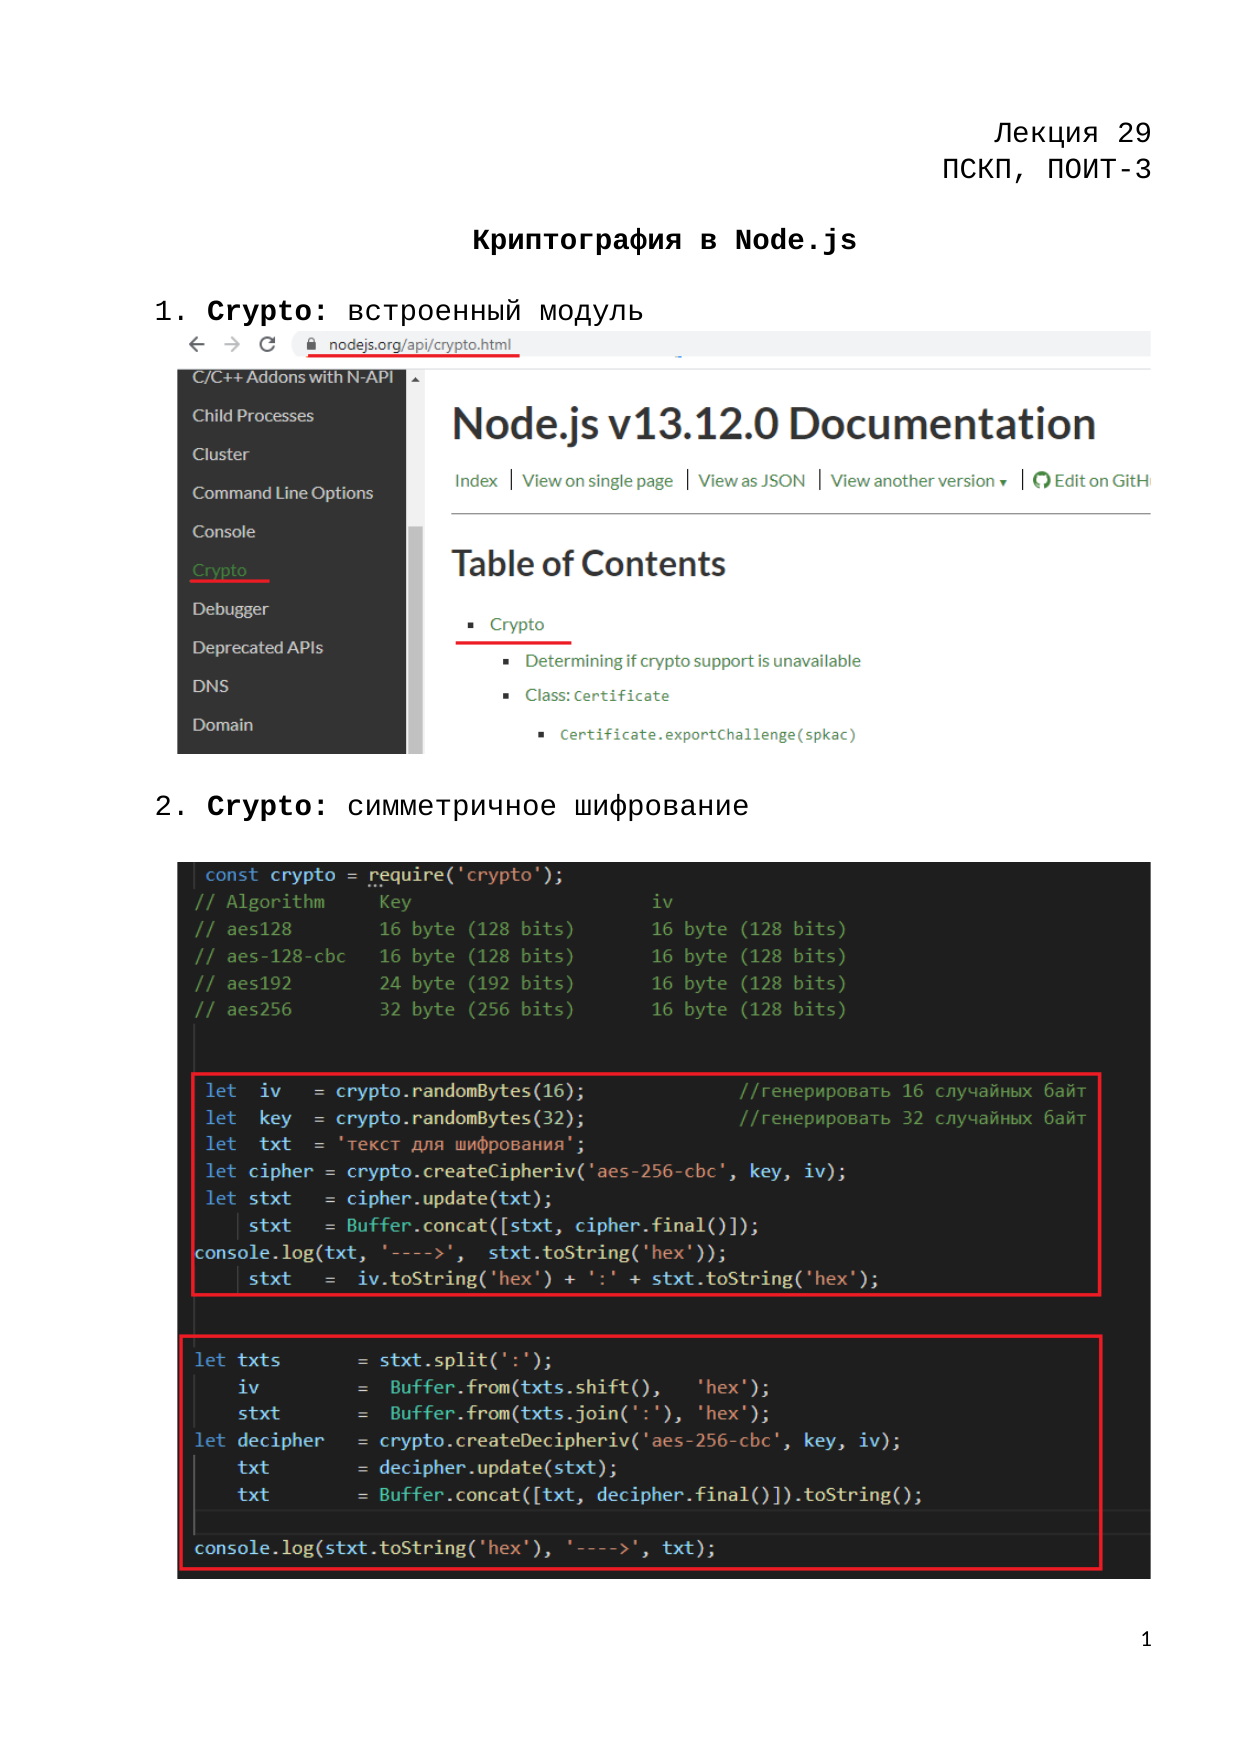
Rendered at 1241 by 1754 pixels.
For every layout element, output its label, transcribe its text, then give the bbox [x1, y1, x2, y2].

list Crypto: встроенный модуль [207, 296, 1152, 329]
list Crypto: симметричное шифрование [207, 792, 1152, 824]
picture [177, 331, 1151, 754]
picture [177, 862, 1151, 1579]
text Лекция 29 [177, 118, 1152, 151]
text ПСКП, ПОИТ-3 [177, 154, 1152, 187]
text Криптография в Node.js [177, 225, 1152, 258]
